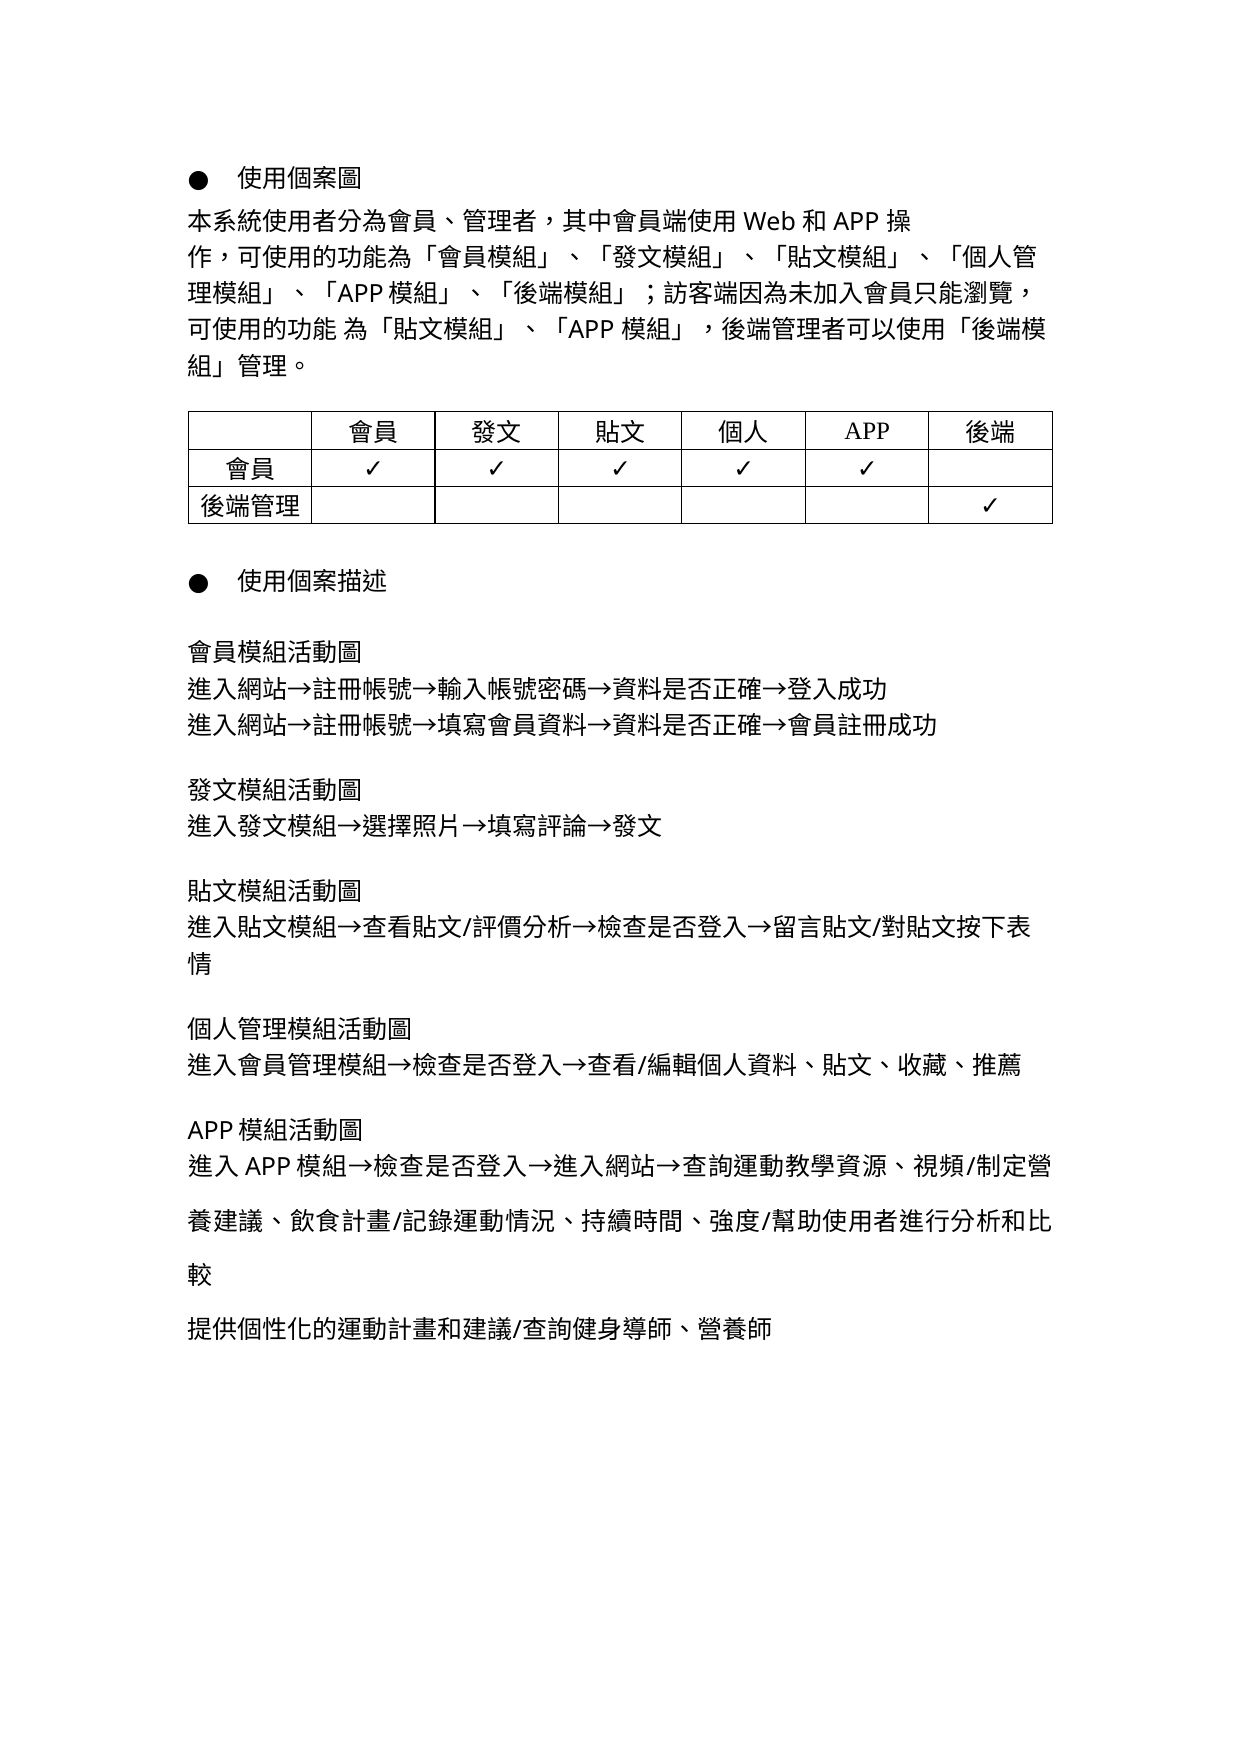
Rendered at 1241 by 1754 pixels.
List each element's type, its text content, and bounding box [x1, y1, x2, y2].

table_header [559, 412, 681, 448]
table_cell [559, 487, 681, 523]
table_header [929, 412, 1052, 448]
table_cell [189, 450, 311, 486]
table_cell ✓ [436, 450, 558, 486]
table_cell ✓ [682, 450, 805, 486]
table_header [436, 412, 558, 448]
table_cell ✓ [929, 487, 1052, 523]
table_header APP [806, 412, 928, 448]
table_cell [806, 487, 928, 523]
table_header [682, 412, 805, 448]
table_cell [312, 487, 434, 523]
table_cell [189, 487, 311, 523]
table_cell [929, 450, 1052, 486]
table_cell ✓ [312, 450, 434, 486]
table_header [312, 412, 434, 448]
table_cell ✓ [559, 450, 681, 486]
table_cell [436, 487, 558, 523]
table_cell [682, 487, 805, 523]
table_header [189, 412, 311, 448]
table_cell ✓ [806, 450, 928, 486]
